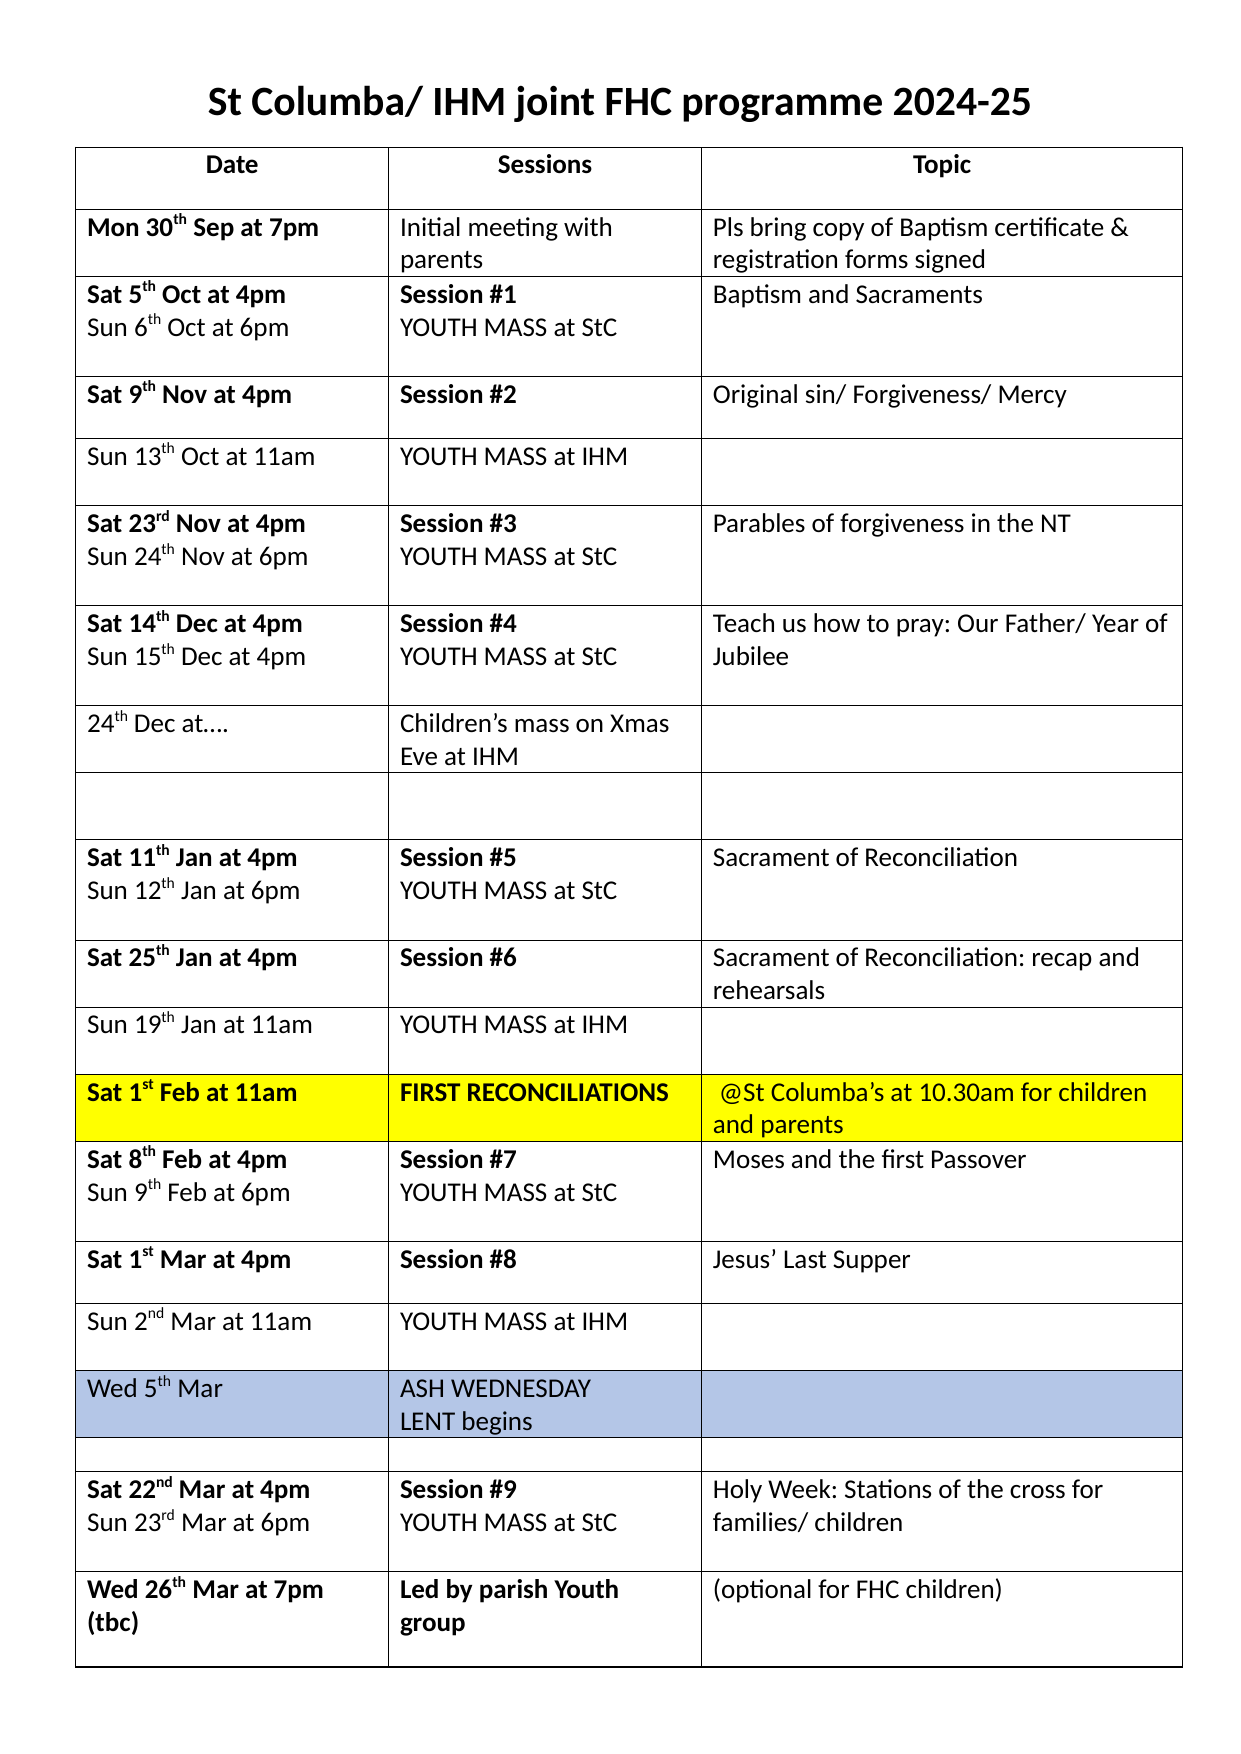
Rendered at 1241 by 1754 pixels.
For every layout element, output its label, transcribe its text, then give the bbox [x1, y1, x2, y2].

table_cell [702, 773, 1182, 839]
table_cell [702, 1304, 1182, 1370]
table_cell Children’s mass on Xmas Eve at IHM [389, 706, 701, 772]
table_cell Sat 25th Jan at 4pm [76, 941, 388, 1007]
table_cell Session #5 YOUTH MASS at StC [389, 840, 701, 939]
table_cell Session #7 YOUTH MASS at StC [389, 1142, 701, 1241]
table_cell @St Columba’s at 10.30am for children and parents [844, 1075, 1182, 1141]
table_cell Pls bring copy of Baptism certificate & registration forms signed [702, 210, 1182, 276]
table_cell Sacrament of Reconciliation [702, 840, 1182, 939]
table_cell [389, 773, 701, 839]
table_cell Wed 26th Mar at 7pm (tbc) [76, 1572, 388, 1666]
table_cell Mon 30th Sep at 7pm [76, 210, 388, 276]
table_cell [702, 706, 1182, 772]
table_cell Session #2 [389, 377, 701, 438]
table_cell Sat 1st Mar at 4pm [76, 1242, 388, 1303]
table_cell Session #9 YOUTH MASS at StC [389, 1472, 701, 1571]
table_cell Sun 2nd Mar at 11am [76, 1304, 388, 1370]
table_cell Teach us how to pray: Our Father/ Year of Jubilee [702, 606, 1182, 705]
table_cell [76, 1438, 388, 1471]
table_cell YOUTH MASS at IHM [389, 1304, 701, 1370]
table_cell Session #8 [389, 1242, 701, 1303]
table_cell Baptism and Sacraments [702, 277, 1182, 376]
table_cell Session #4 YOUTH MASS at StC [389, 606, 701, 705]
table_cell [702, 1371, 1182, 1437]
table_cell Led by parish Youth group [389, 1572, 701, 1666]
table_cell Sat 9th Nov at 4pm [76, 377, 388, 438]
table_cell [702, 1008, 1182, 1074]
table_cell [702, 1438, 1182, 1471]
table_cell Jesus’ Last Supper [702, 1242, 1182, 1303]
table_cell [702, 439, 1182, 505]
table_cell Sun 13th Oct at 11am [76, 439, 388, 505]
text St Columba/ IHM joint FHC programme 2024-25 [75, 75, 1165, 126]
table_cell Session #3 YOUTH MASS at StC [389, 506, 701, 605]
table_cell Parables of forgiveness in the NT [702, 506, 1182, 605]
table_cell FIRST RECONCILIATIONS [389, 1075, 701, 1141]
table_cell Sat 11th Jan at 4pm Sun 12th Jan at 6pm [76, 840, 388, 939]
table_cell Sat 14th Dec at 4pm Sun 15th Dec at 4pm [76, 606, 388, 705]
table_header Sessions [389, 148, 701, 209]
table_header Date [76, 148, 388, 209]
table_cell Sat 1st Feb at 11am [76, 1075, 388, 1141]
table_cell (optional for FHC children) [702, 1572, 1182, 1666]
table_cell Session #6 [389, 941, 701, 1007]
table_cell Original sin/ Forgiveness/ Mercy [702, 377, 1182, 438]
table_cell YOUTH MASS at IHM [389, 1008, 701, 1074]
table_header Topic [702, 148, 1182, 209]
table_cell Holy Week: Stations of the cross for families/ children [702, 1472, 1182, 1571]
table_cell Sat 23rd Nov at 4pm Sun 24th Nov at 6pm [76, 506, 388, 605]
table_cell [389, 1438, 701, 1471]
table_cell ASH WEDNESDAY LENT begins [389, 1371, 701, 1437]
table_cell Sat 5th Oct at 4pm Sun 6th Oct at 6pm [76, 277, 388, 376]
table_cell Session #1 YOUTH MASS at StC [389, 277, 701, 376]
table_cell Sat 22nd Mar at 4pm Sun 23rd Mar at 6pm [76, 1472, 388, 1571]
table_cell Moses and the first Passover [702, 1142, 1182, 1241]
table_cell [76, 773, 388, 839]
table_cell Initial meeting with parents [389, 210, 701, 276]
table_cell Sun 19th Jan at 11am [76, 1008, 388, 1074]
table_cell Wed 5th Mar [76, 1371, 388, 1437]
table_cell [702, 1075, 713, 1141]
table_cell Sat 8th Feb at 4pm Sun 9th Feb at 6pm [76, 1142, 388, 1241]
table_cell 24th Dec at…. [76, 706, 388, 772]
table_cell Sacrament of Reconciliation: recap and rehearsals [702, 941, 1182, 1007]
table_cell YOUTH MASS at IHM [389, 439, 701, 505]
